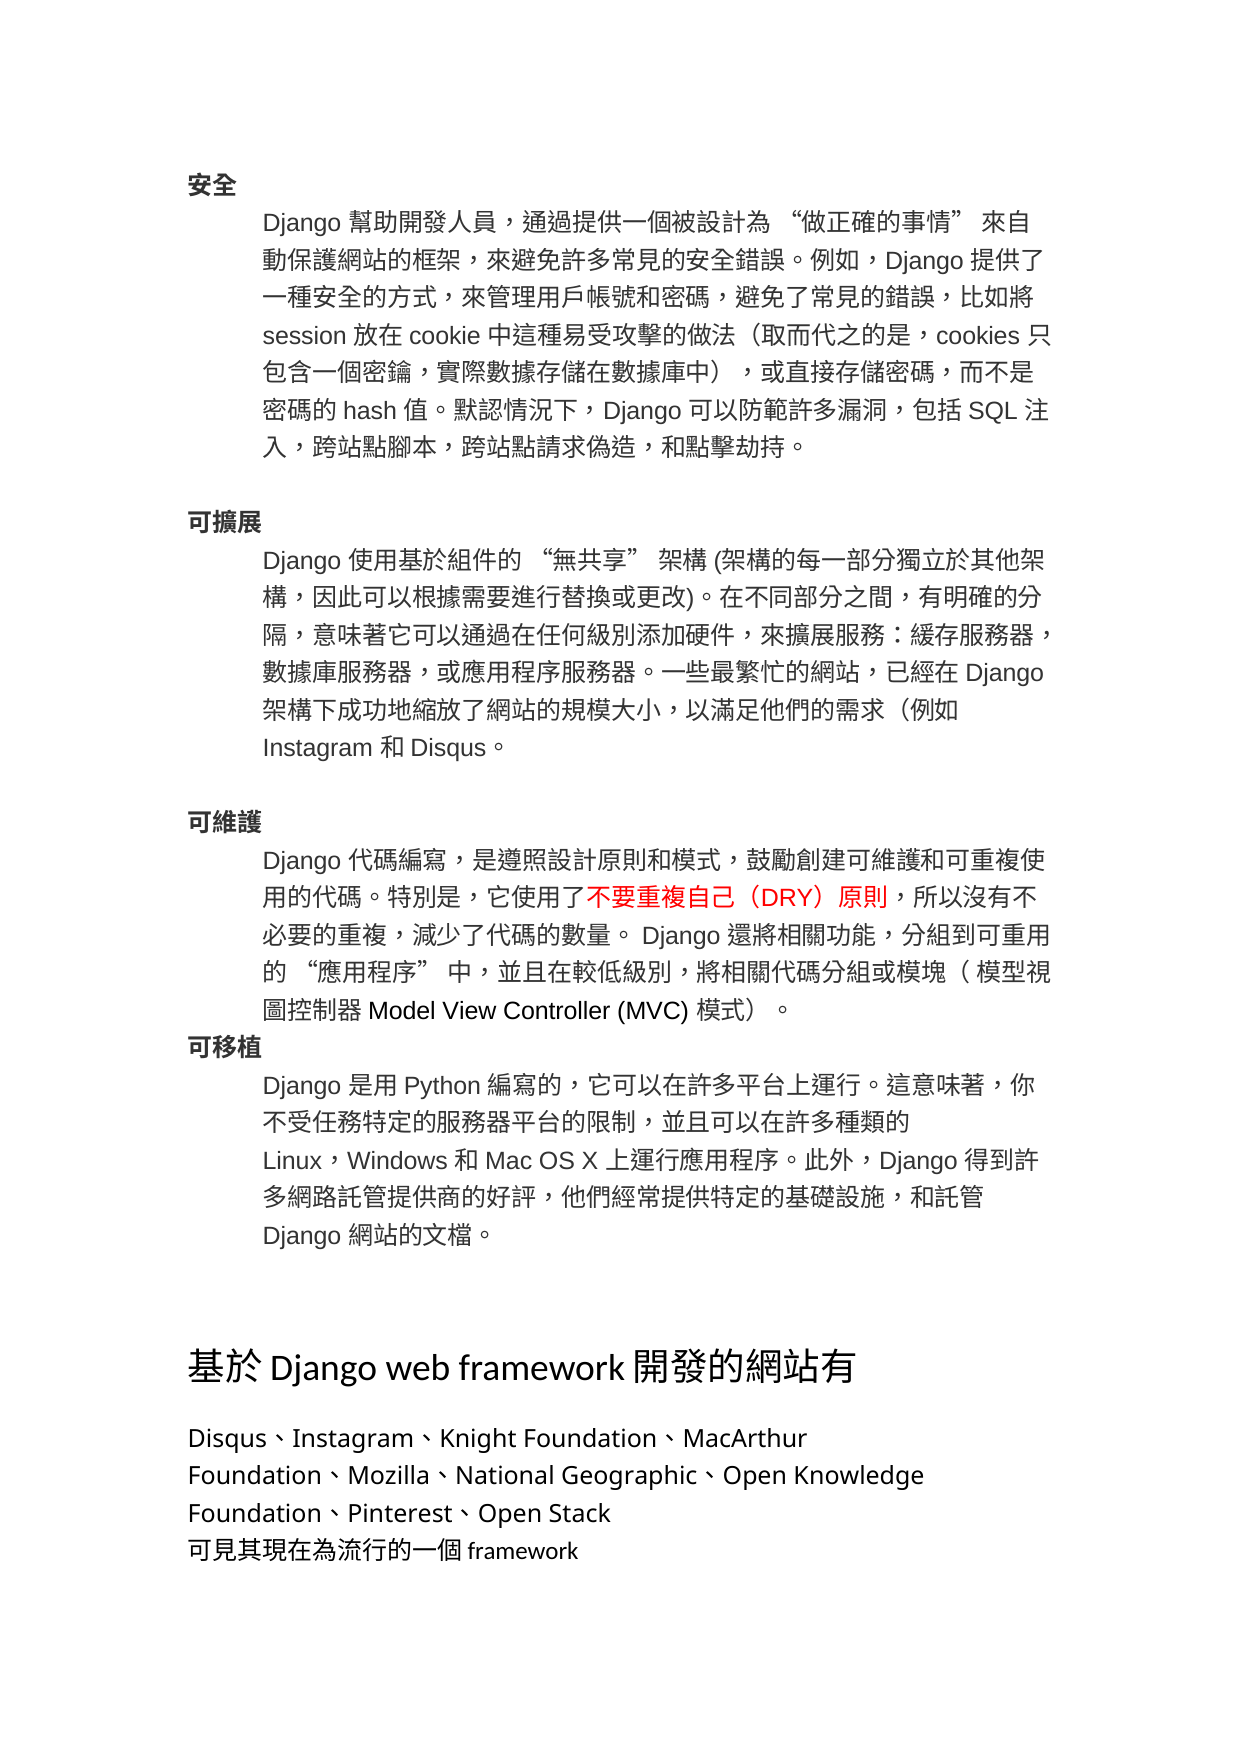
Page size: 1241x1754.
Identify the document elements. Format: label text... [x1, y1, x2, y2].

text 安全 [187, 164, 1053, 202]
text Django 使用基於組件的 “無共享” 架構 (架構的每一部分獨立於其他架構，因此可以根據需要進行替換或更改)。在不同部分之間，有明確的分隔，意味著它可以通過在任何級別添加硬件，來擴展服務：緩存服務器，數據庫服務器，或應用程序服務器。一些最繁忙的網站，已經在 Django 架構下成功地縮放了網站的規模大小，以滿足他們的需求（例如 Instagram 和 Disqus。 [262, 539, 1053, 764]
text Django 代碼編寫，是遵照設計原則和模式，鼓勵創建可維護和可重複使用的代碼。特別是，它使用了不要重複自己（DRY）原則，所以沒有不必要的重複，減少了代碼的數量。 Django 還將相關功能，分組到可重用的 “應用程序” 中，並且在較低級別，將相關代碼分組或模塊（ 模型視圖控制器 Model View Controller (MVC) 模式）。 [262, 839, 1053, 1027]
text Django 是用 Python 編寫的，它可以在許多平台上運行。這意味著，你不受任務特定的服務器平台的限制，並且可以在許多種類的 Linux，Windows 和 Mac OS X 上運行應用程序。此外，Django 得到許多網路託管提供商的好評，他們經常提供特定的基礎設施，和託管 Django 網站的文檔。 [262, 1064, 1053, 1252]
text 可維護 [187, 802, 1053, 839]
text Django 幫助開發人員，通過提供一個被設計為 “做正確的事情” 來自動保護網站的框架，來避免許多常見的安全錯誤。例如，Django 提供了一種安全的方式，來管理用戶帳號和密碼，避免了常見的錯誤，比如將 session 放在 cookie 中這種易受攻擊的做法（取而代之的是，cookies 只包含一個密鑰，實際數據存儲在數據庫中），或直接存儲密碼，而不是密碼的 hash 值。默認情況下，Django 可以防範許多漏洞，包括 SQL 注入，跨站點腳本，跨站點請求偽造，和點擊劫持。 [262, 202, 1053, 464]
text 可擴展 [187, 502, 1053, 539]
text 可移植 [187, 1027, 1053, 1064]
text Disqus、Instagram、Knight Foundation、MacArthur Foundation、Mozilla、National Geographic、Open Knowledge Foundation、Pinterest、Open Stack [187, 1418, 1013, 1530]
text 基於Django web framework開發的網站有 [187, 1327, 1053, 1402]
text 可見其現在為流行的一個framework [187, 1530, 1053, 1568]
